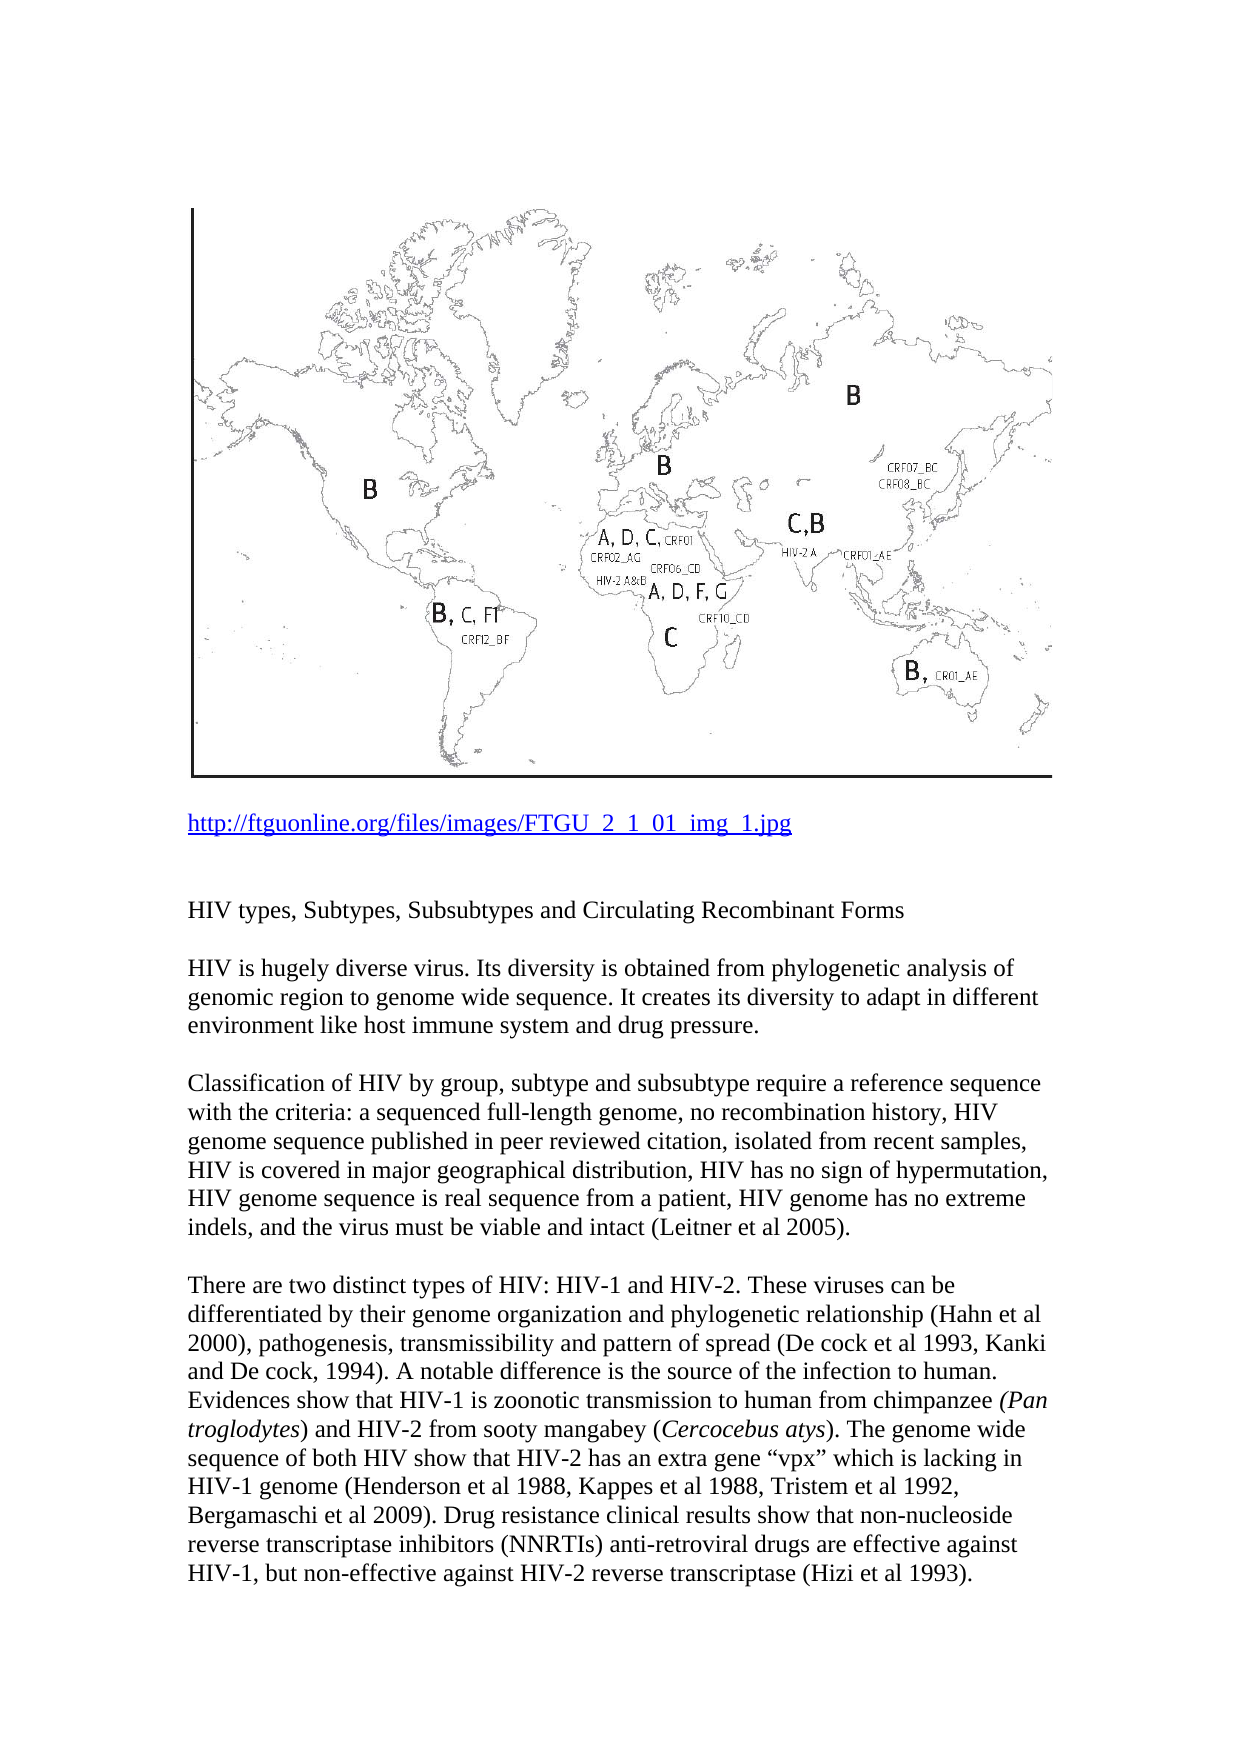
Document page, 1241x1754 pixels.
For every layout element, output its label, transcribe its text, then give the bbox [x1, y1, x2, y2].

text HIV types, Subtypes, Subsubtypes and Circulating Recombinant Forms [187, 895, 1053, 924]
text Classification of HIV by group, subtype and subsubtype require a reference sequence with the criteria: a sequenced full-length genome, no recombination history, HIV genome sequence published in peer reviewed citation, isolated from recent samples, HIV is covered in major geographical distribution, HIV has no sign of hypermutation, HIV genome sequence is real sequence from a patient, HIV genome has no extreme indels, and the virus must be viable and intact (Leitner et al 2005). [187, 1068, 1053, 1241]
text http://ftguonline.org/files/images/FTGU_2_1_01_img_1.jpg [187, 808, 1053, 837]
text HIV is hugely diverse virus. Its diversity is obtained from phylogenetic analysis of genomic region to genome wide sequence. It creates its diversity to adapt in different environment like host immune system and drug pressure. [187, 953, 1053, 1039]
text There are two distinct types of HIV: HIV-1 and HIV-2. These viruses can be differentiated by their genome organization and phylogenetic relationship (Hahn et al 2000), pathogenesis, transmissibility and pattern of spread (De cock et al 1993, Kanki and De cock, 1994). A notable difference is the source of the infection to human. Evidences show that HIV-1 is zoonotic transmission to human from chimpanzee (Pan troglodytes) and HIV-2 from sooty mangabey (Cercocebus atys). The genome wide sequence of both HIV show that HIV-2 has an extra gene “vpx” which is lacking in HIV-1 genome (Henderson et al 1988, Kappes et al 1988, Tristem et al 1992, Bergamaschi et al 2009). Drug resistance clinical results show that non-nucleoside reverse transcriptase inhibitors (NNRTIs) anti-retroviral drugs are effective against HIV-1, but non-effective against HIV-2 reverse transcriptase (Hizi et al 1993). [187, 1270, 1053, 1586]
picture [187, 208, 1053, 780]
